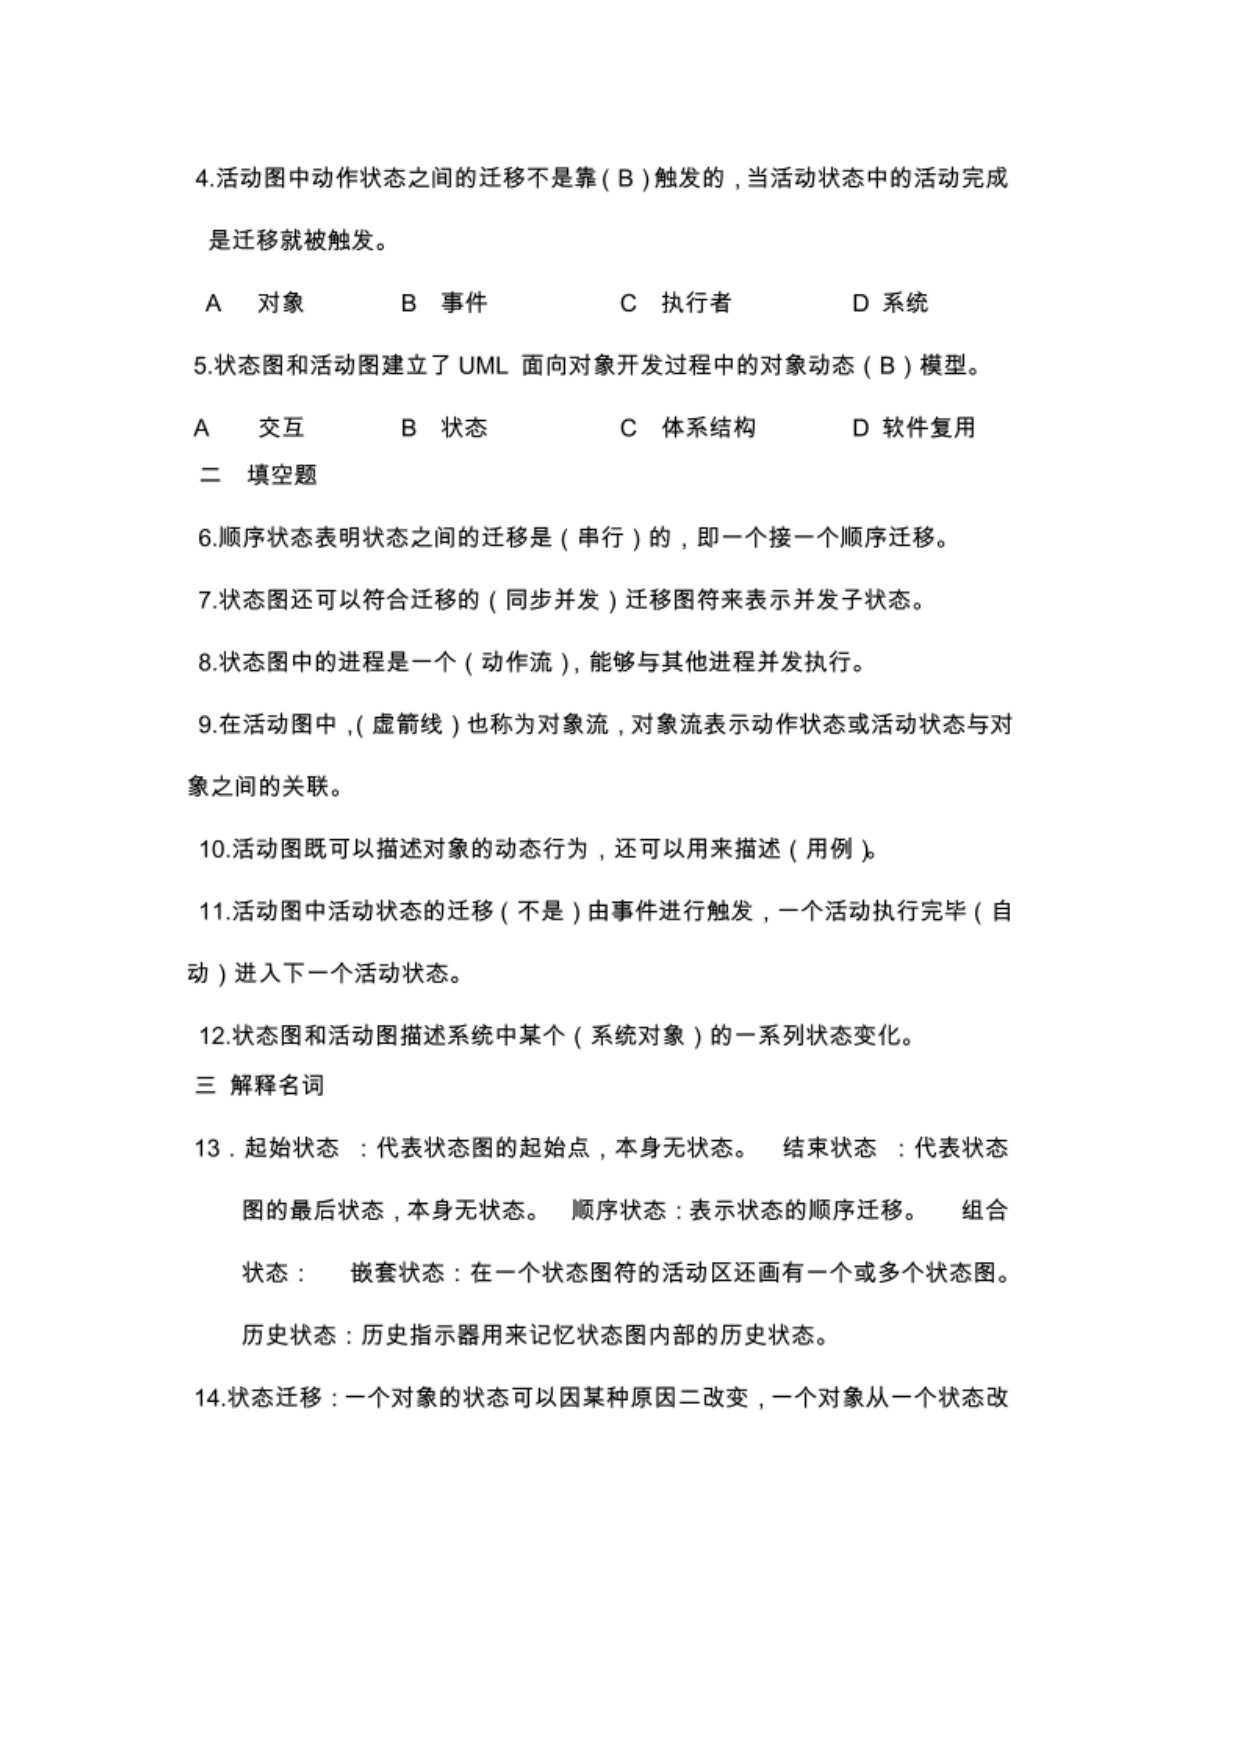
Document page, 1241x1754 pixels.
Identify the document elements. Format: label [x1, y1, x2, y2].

picture [187, 454, 1035, 1063]
picture [187, 162, 1038, 453]
picture [187, 1072, 1038, 1429]
